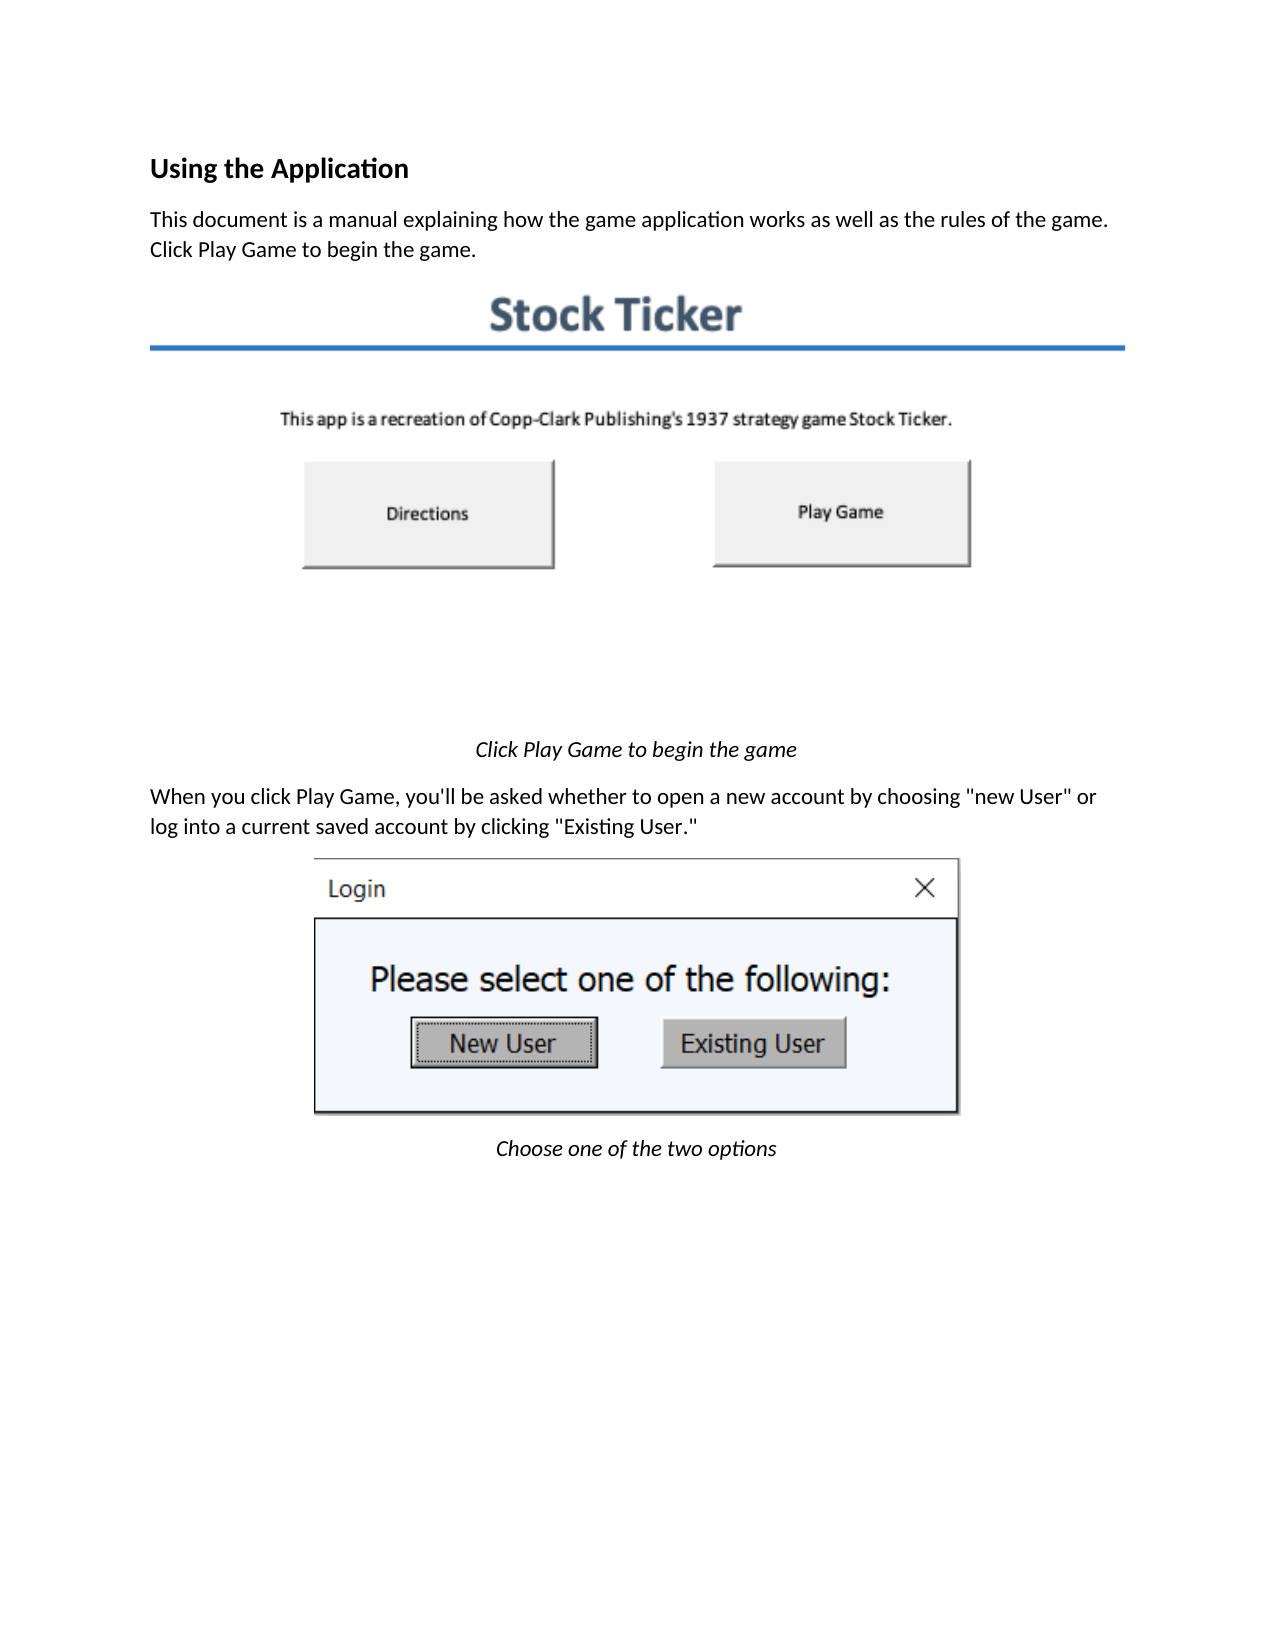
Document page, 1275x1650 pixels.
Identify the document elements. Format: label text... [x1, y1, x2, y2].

picture [314, 858, 961, 1116]
text When you click Play Game, you'll be asked whether to open a new account by choosing "new User" or log into a current saved account by clicking "Existing User." [150, 782, 1125, 840]
text Choose one of the two options [150, 1134, 1125, 1162]
picture [150, 282, 1125, 717]
text This document is a manual explaining how the game application works as well as the rules of the game. Click Play Game to begin the game. [150, 205, 1125, 263]
text Using the Application [150, 150, 1125, 186]
text Click Play Game to begin the game [150, 735, 1125, 763]
